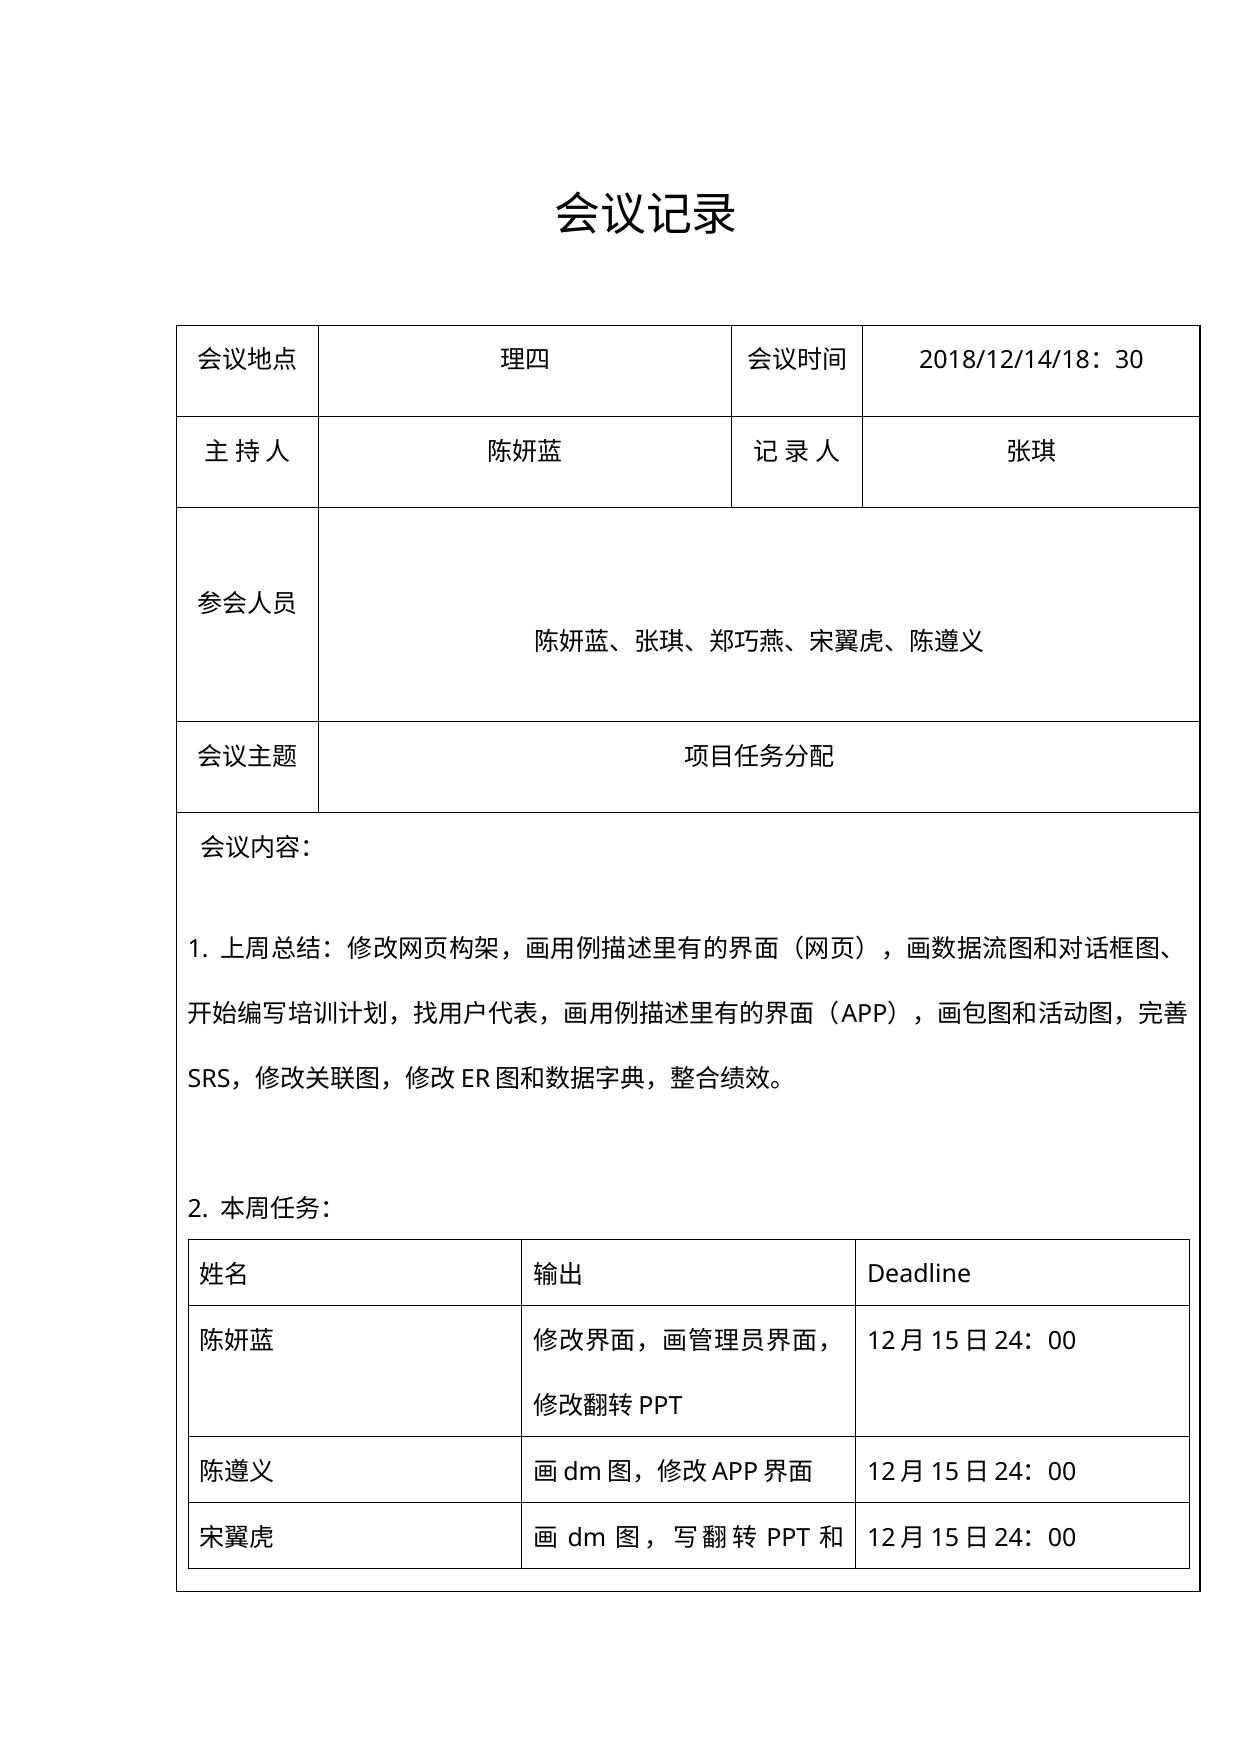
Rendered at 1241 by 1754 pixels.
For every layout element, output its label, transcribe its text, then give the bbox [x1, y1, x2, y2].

table_header 会议时间 [732, 326, 862, 416]
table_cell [177, 813, 1199, 1591]
table_cell 会议主题 [177, 722, 318, 812]
table_cell 陈妍蓝、张琪、郑巧燕、宋翼虎、陈遵义 [319, 508, 1199, 721]
table_header 2018/12/14/18：30 [863, 326, 1199, 416]
table_cell 记 录 人 [732, 417, 862, 507]
table_cell 陈妍蓝 [319, 417, 731, 507]
table_cell 参会人员 [177, 508, 318, 721]
table_header 会议地点 [177, 326, 318, 416]
text 会议记录 [187, 162, 1053, 259]
table_cell 项目任务分配 [319, 722, 1199, 812]
table_cell 张琪 [863, 417, 1199, 507]
table_header 理四 [319, 326, 731, 416]
table_cell 主 持 人 [177, 417, 318, 507]
